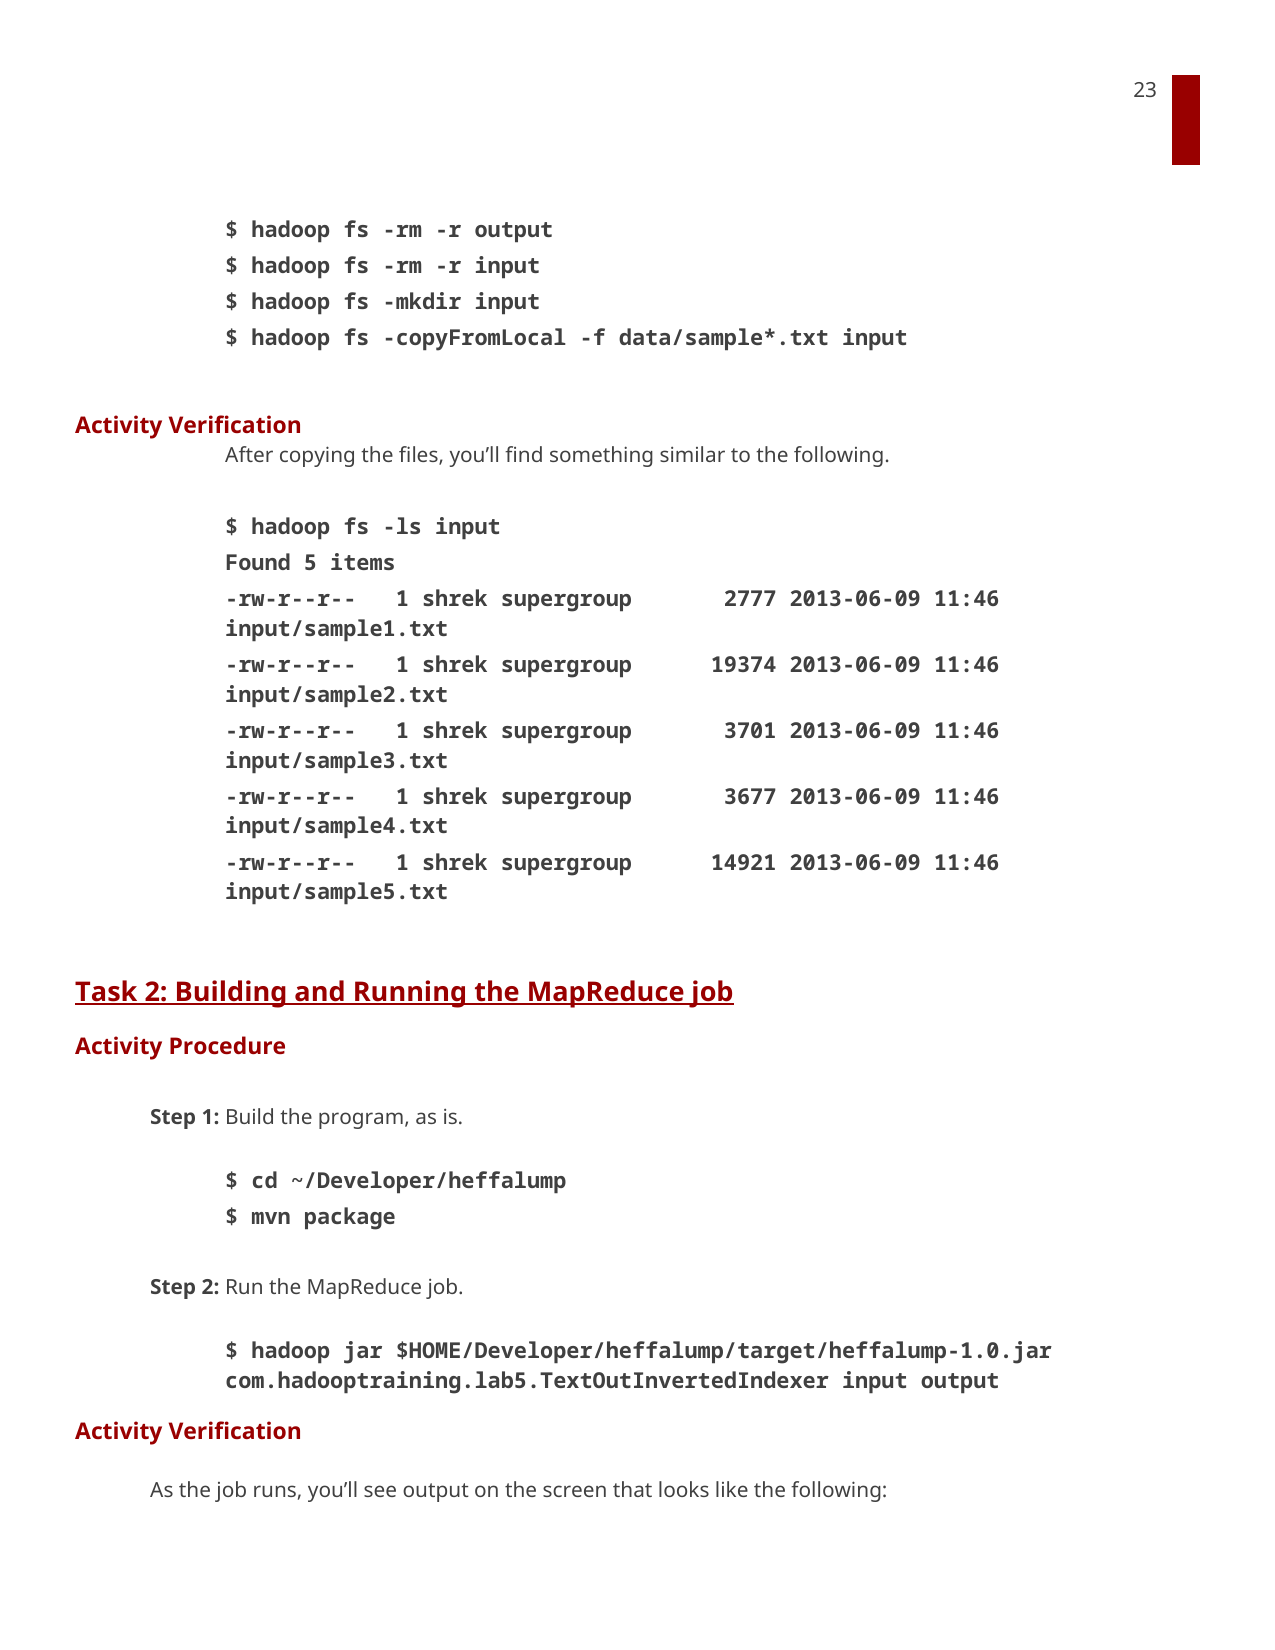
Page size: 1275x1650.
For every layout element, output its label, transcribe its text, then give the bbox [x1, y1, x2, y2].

subtitle Task 2: Building and Running the MapReduce job [75, 972, 1200, 1009]
text $ cd ~/Developer/heffalump [225, 1165, 1200, 1195]
text $ hadoop fs -rm -r input [225, 250, 1200, 280]
text -rw-r--r-- 1 shrek supergroup 19374 2013-06-09 11:46 input/sample2.txt [225, 649, 1200, 708]
text $ hadoop fs -copyFromLocal -f data/sample*.txt input [225, 322, 1200, 352]
text -rw-r--r-- 1 shrek supergroup 2777 2013-06-09 11:46 input/sample1.txt [225, 583, 1200, 643]
subtitle Activity Verification [75, 409, 1200, 440]
text $ mvn package [225, 1201, 1200, 1231]
text As the job runs, you’ll see output on the screen that looks like the following: [75, 1475, 1200, 1503]
list Step 2: Run the MapReduce job. [150, 1272, 1200, 1300]
text -rw-r--r-- 1 shrek supergroup 3701 2013-06-09 11:46 input/sample3.txt [225, 715, 1200, 774]
text $ hadoop fs -rm -r output [225, 214, 1200, 244]
subtitle Activity Procedure [75, 1030, 1200, 1061]
text $ hadoop fs -mkdir input [225, 286, 1200, 316]
list Step 1: Build the program, as is. [150, 1102, 1200, 1130]
text After copying the files, you’ll find something similar to the following. [225, 440, 1200, 469]
text -rw-r--r-- 1 shrek supergroup 14921 2013-06-09 11:46 input/sample5.txt [225, 846, 1200, 906]
subtitle Activity Verification [75, 1415, 1200, 1447]
text $ hadoop jar $HOME/Developer/heffalump/target/heffalump-1.0.jar com.hadooptraining.lab5.TextOutInvertedIndexer input output [225, 1335, 1200, 1394]
text -rw-r--r-- 1 shrek supergroup 3677 2013-06-09 11:46 input/sample4.txt [225, 781, 1200, 840]
text Found 5 items [225, 547, 1200, 577]
text $ hadoop fs -ls input [225, 511, 1200, 541]
